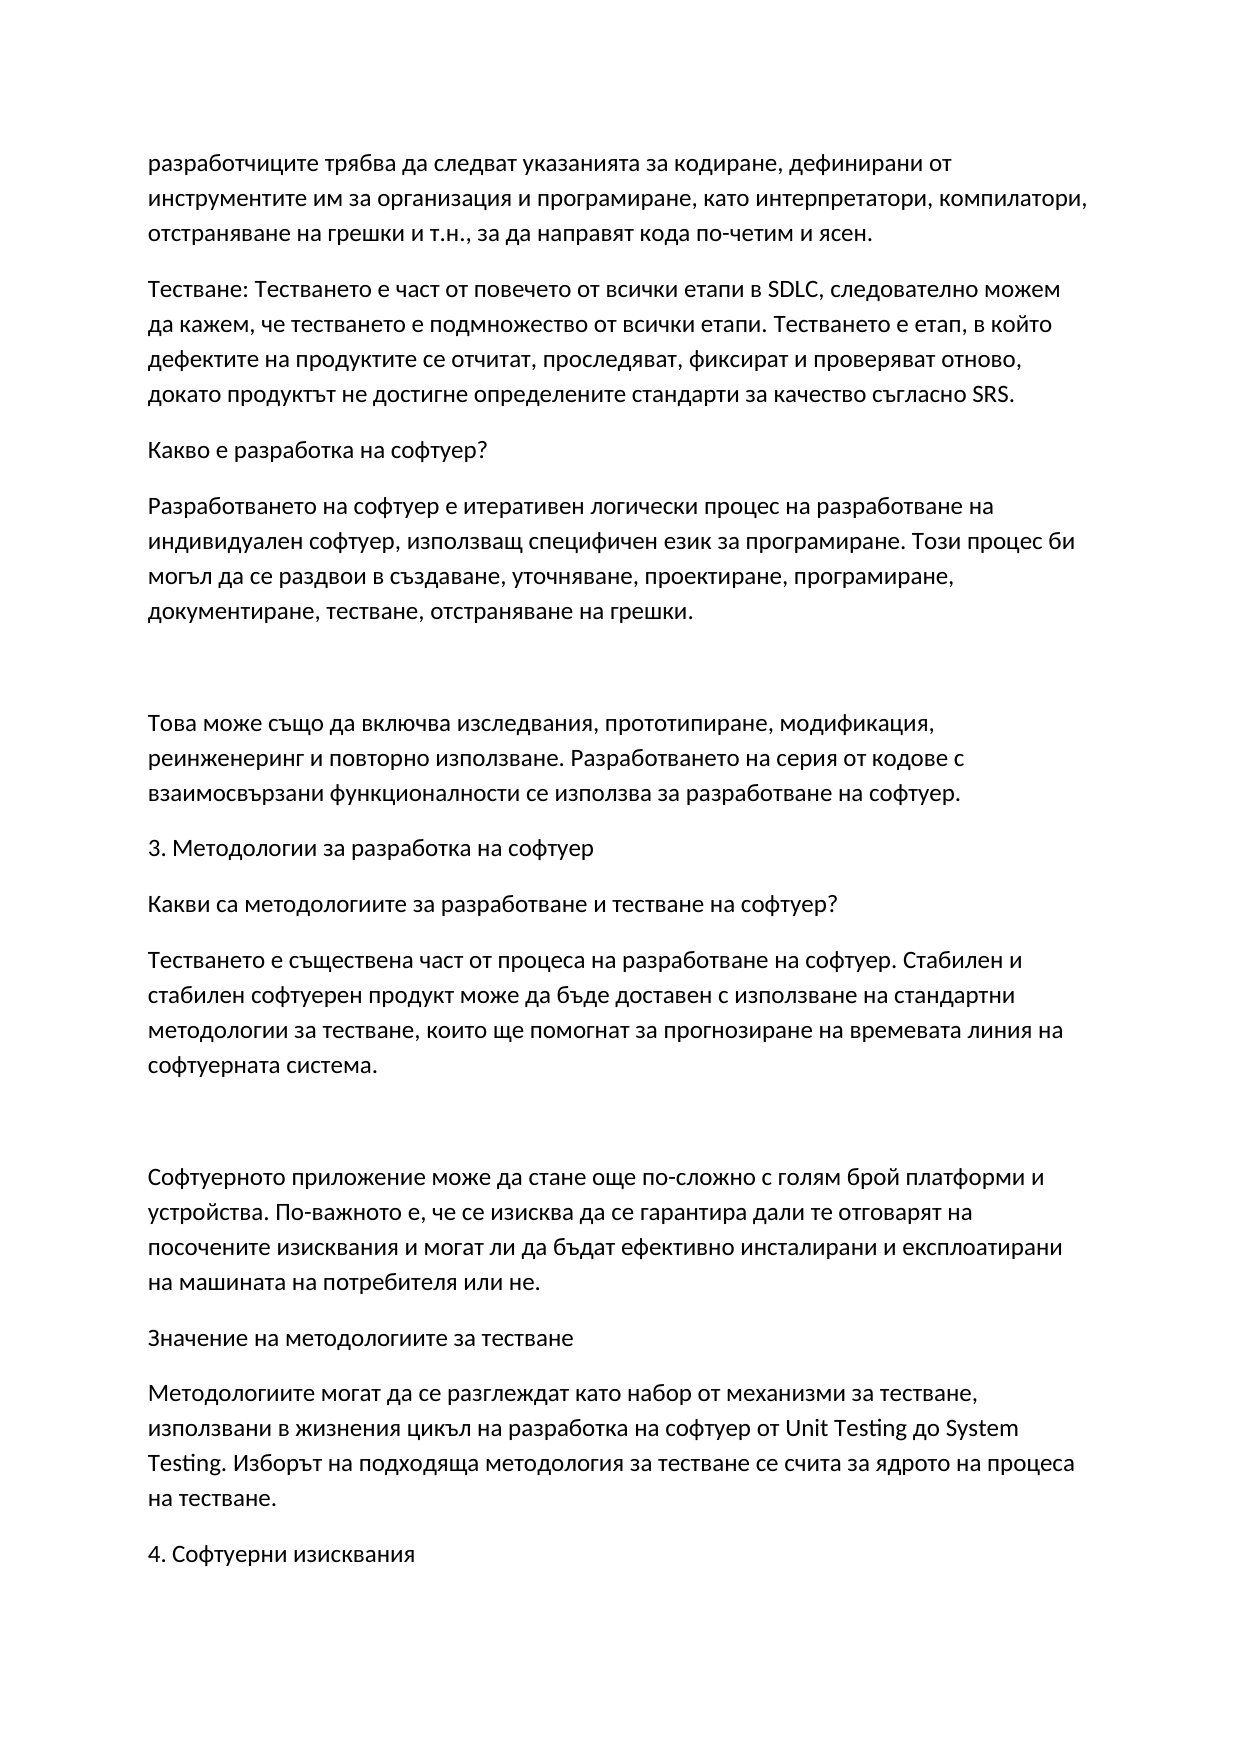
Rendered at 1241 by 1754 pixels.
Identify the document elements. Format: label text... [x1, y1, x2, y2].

text 3. Методологии за разработка на софтуер [148, 833, 1093, 863]
text Разработването на софтуер е итеративен логически процес на разработване на индивидуален софтуер, използващ специфичен език за програмиране. Този процес би могъл да се раздвои в създаване, уточняване, проектиране, програмиране, документиране, тестване, отстраняване на грешки. [148, 490, 1093, 626]
text Тестването е съществена част от процеса на разработване на софтуер. Стабилен и стабилен софтуерен продукт може да бъде доставен с използване на стандартни методологии за тестване, които ще помогнат за прогнозиране на времевата линия на софтуерната система. [148, 944, 1093, 1080]
text Това може също да включва изследвания, прототипиране, модификация, реинженеринг и повторно използване. Разработването на серия от кодове с взаимосвързани функционалности се използва за разработване на софтуер. [148, 707, 1093, 807]
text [148, 148, 1093, 248]
text Какви са методологиите за разработване и тестване на софтуер? [148, 888, 1093, 919]
text Значение на методологиите за тестване [148, 1322, 1093, 1352]
text Софтуерното приложение може да стане още по-сложно с голям брой платформи и устройства. По-важното е, че се изисква да се гарантира дали те отговарят на посочените изисквания и могат ли да бъдат ефективно инсталирани и експлоатирани на машината на потребителя или не. [148, 1161, 1093, 1296]
text 4. Софтуерни изисквания [148, 1538, 1093, 1569]
text Какво е разработка на софтуер? [148, 434, 1093, 465]
text Методологиите могат да се разглеждат като набор от механизми за тестване, използвани в жизнения цикъл на разработка на софтуер от Unit Testing до System Testing. Изборът на подходяща методология за тестване се счита за ядрото на процеса на тестване. [148, 1378, 1093, 1513]
text Тестване: Тестването е част от повечето от всички етапи в SDLC, следователно можем да кажем, че тестването е подмножество от всички етапи. Тестването е етап, в който дефектите на продуктите се отчитат, проследяват, фиксират и проверяват отново, докато продуктът не достигне определените стандарти за качество съгласно SRS. [148, 273, 1093, 409]
